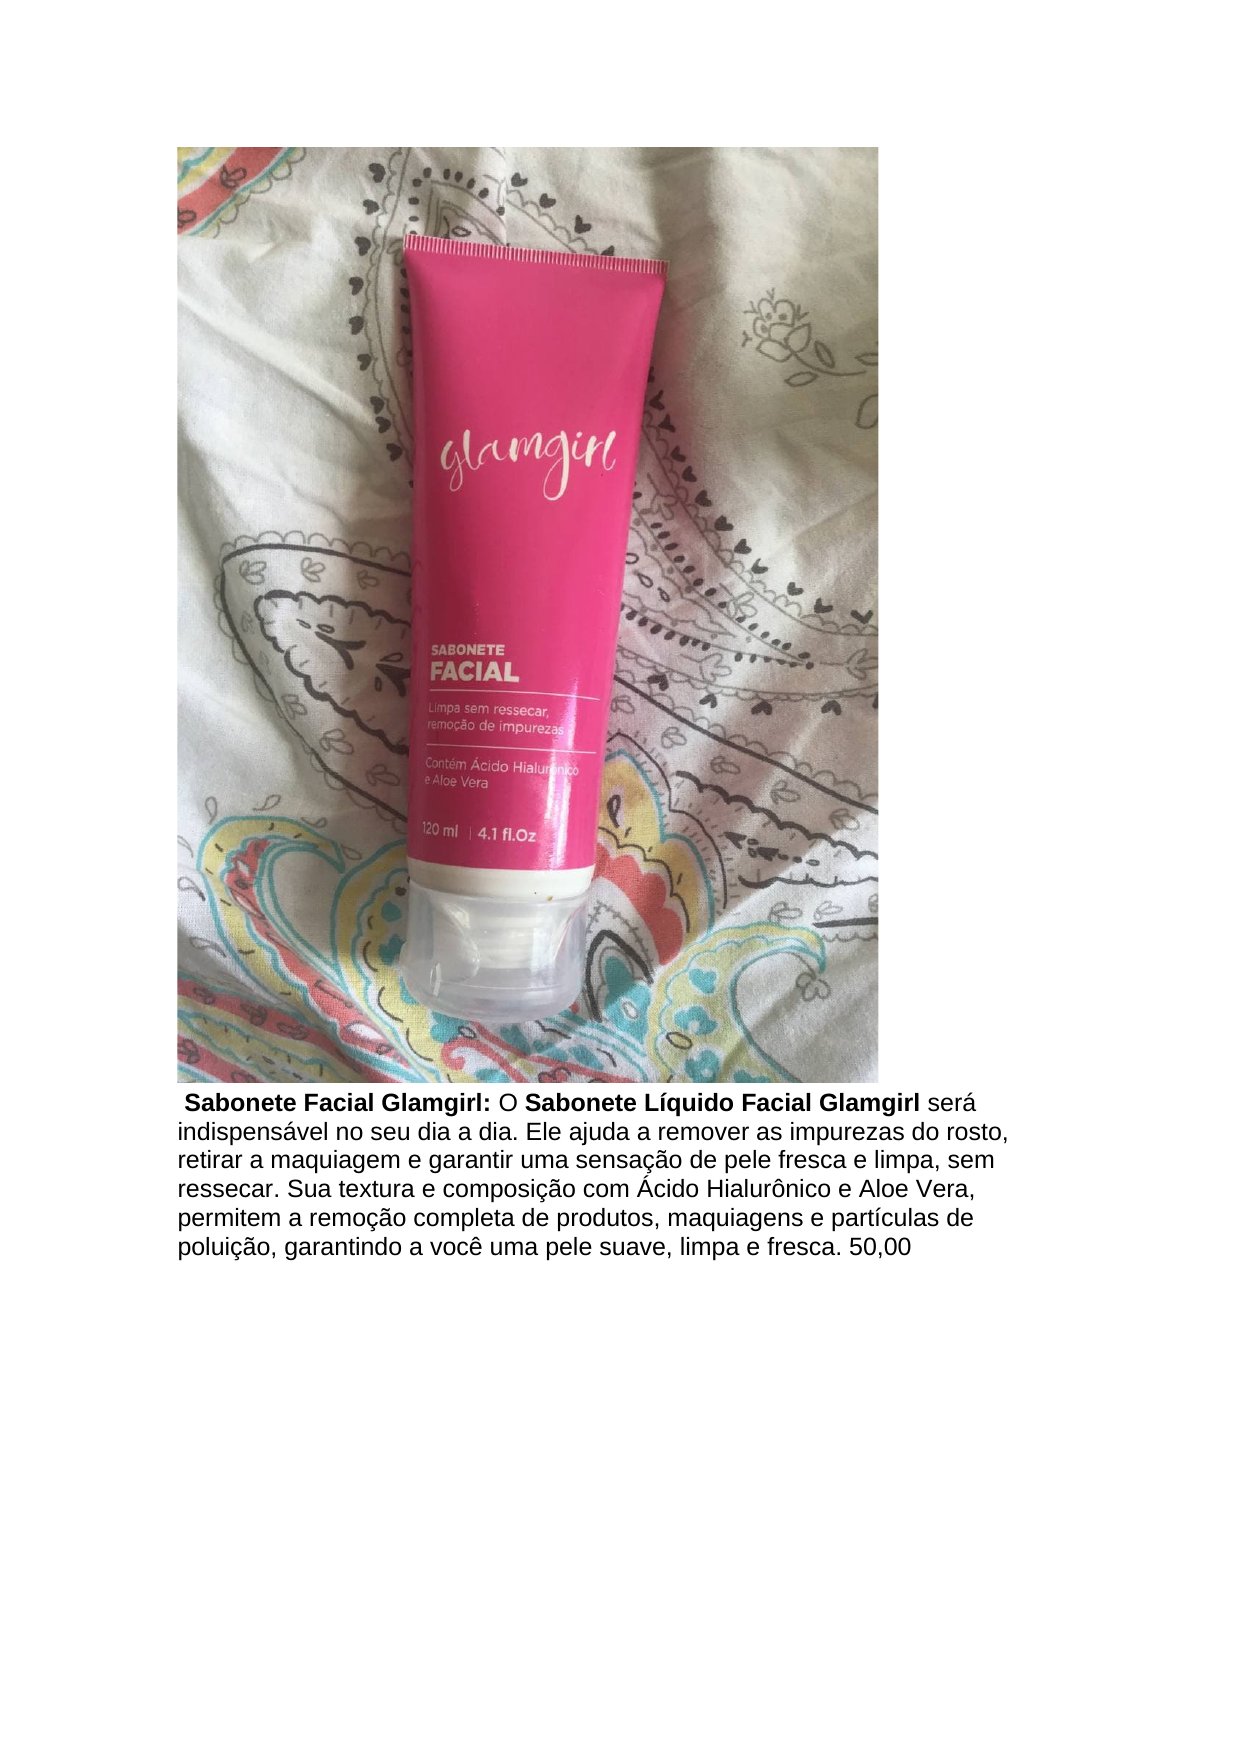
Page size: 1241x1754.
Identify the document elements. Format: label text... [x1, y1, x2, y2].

picture [177, 147, 879, 1083]
text Sabonete Facial Glamgirl: O Sabonete Líquido Facial Glamgirl será indispensável no seu dia a dia. Ele ajuda a remover as impurezas do rosto, retirar a maquiagem e garantir uma sensação de pele fresca e limpa, sem ressecar. Sua textura e composição com Ácido Hialurônico e Aloe Vera, permitem a remoção completa de produtos, maquiagens e partículas de poluição, garantindo a você uma pele suave, limpa e fresca. 50,00 [177, 1088, 1063, 1260]
